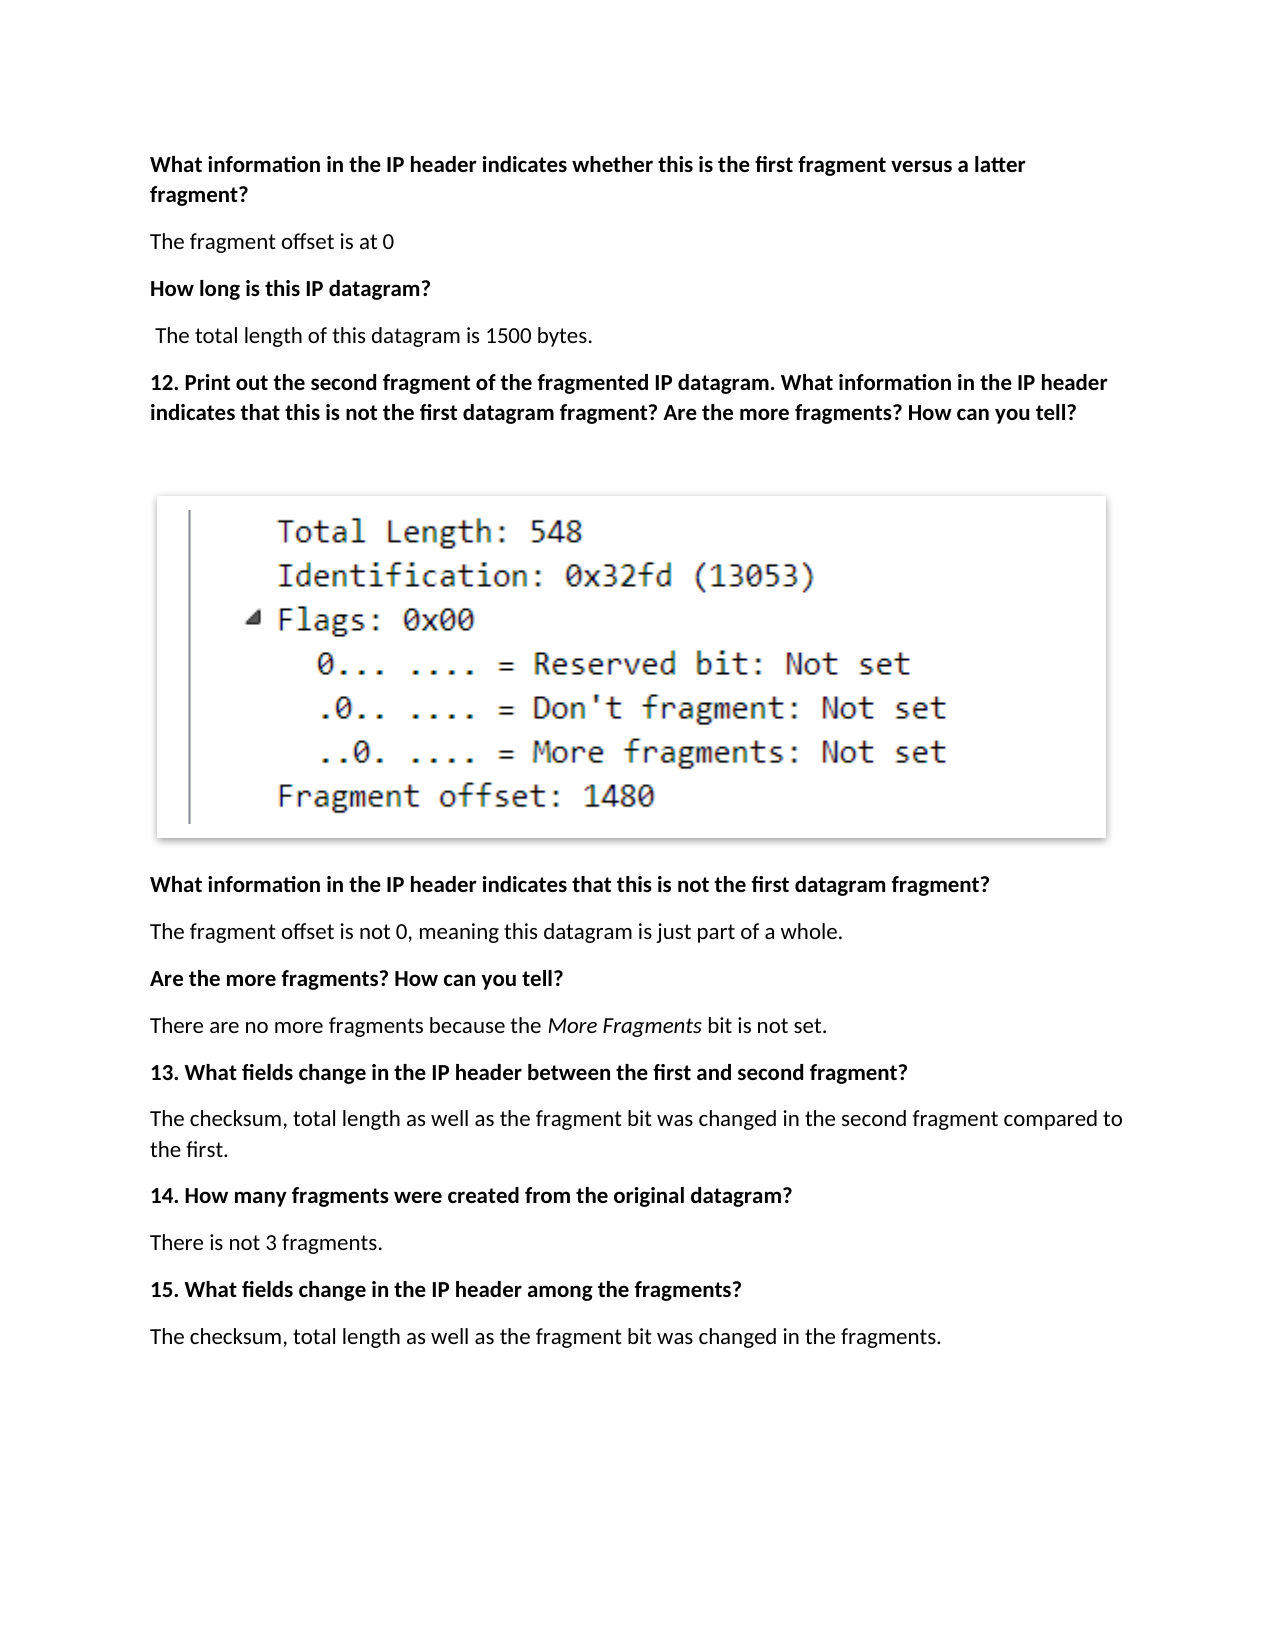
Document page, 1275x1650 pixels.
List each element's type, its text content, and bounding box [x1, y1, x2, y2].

text 13. What fields change in the IP header between the first and second fragment? [150, 1058, 1125, 1086]
text The total length of this datagram is 1500 bytes. [150, 321, 1125, 349]
text There is not 3 fragments. [150, 1228, 1125, 1256]
text The checksum, total length as well as the fragment bit was changed in the fragments. [150, 1322, 1125, 1350]
text 12. Print out the second fragment of the fragmented IP datagram. What information in the IP header indicates that this is not the first datagram fragment? Are the more fragments? How can you tell? [150, 368, 1125, 426]
text What information in the IP header indicates whether this is the first fragment versus a latter fragment? [150, 150, 1125, 208]
text How long is this IP datagram? [150, 274, 1125, 302]
text Are the more fragments? How can you tell? [150, 964, 1125, 992]
text The fragment offset is at 0 [150, 227, 1125, 255]
text 15. What fields change in the IP header among the fragments? [150, 1275, 1125, 1303]
text The fragment offset is not 0, meaning this datagram is just part of a whole. [150, 917, 1125, 945]
text 14. How many fragments were created from the original datagram? [150, 1182, 1125, 1209]
text What information in the IP header indicates that this is not the first datagram fragment? [150, 870, 1125, 898]
text There are no more fragments because the More Fragments bit is not set. [150, 1011, 1125, 1039]
text The checksum, total length as well as the fragment bit was changed in the second fragment compared to the first. [150, 1104, 1125, 1163]
